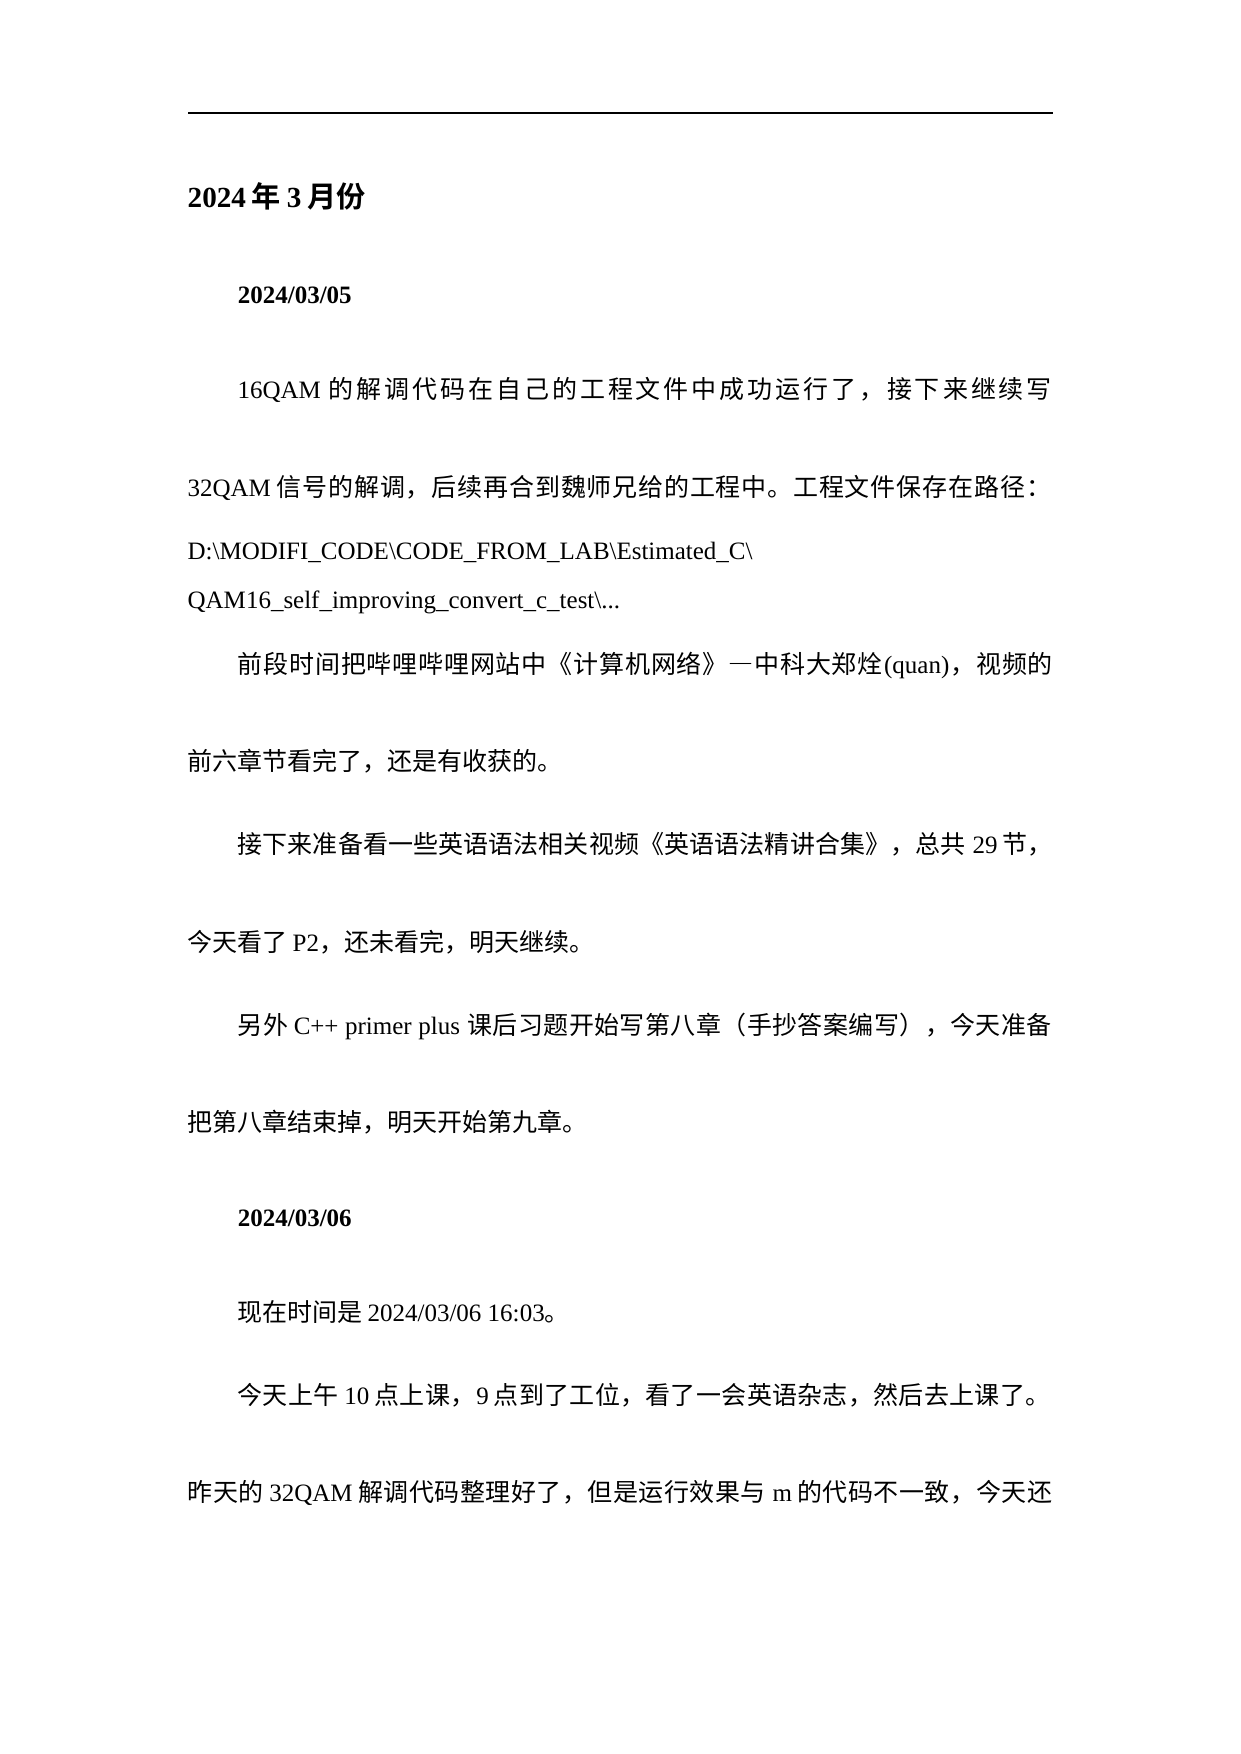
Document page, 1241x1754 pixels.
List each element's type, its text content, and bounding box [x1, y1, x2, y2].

subtitle 2024/03/06 [187, 1201, 1053, 1233]
text 前段时间把哔哩哔哩网站中《计算机网络》—中科大郑烇(quan)，视频的前六章节看完了，还是有收获的。 [187, 630, 1053, 792]
subtitle 2024/03/05 [187, 278, 1053, 311]
text 接下来准备看一些英语语法相关视频《英语语法精讲合集》，总共29节，今天看了P2，还未看完，明天继续。 [187, 810, 1053, 973]
subtitle 2024年3月份 [187, 162, 1053, 227]
text 另外C++ primer plus 课后习题开始写第八章（手抄答案编写），今天准备把第八章结束掉，明天开始第九章。 [187, 991, 1053, 1153]
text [187, 1361, 1053, 1523]
text 16QAM的解调代码在自己的工程文件中成功运行了，接下来继续写32QAM信号的解调，后续再合到魏师兄给的工程中。工程文件保存在路径：D:\MODIFI_CODE\CODE_FROM_LAB\Estimated_C\QAM16_self_improving_convert_c_test\... [187, 355, 1053, 615]
text 现在时间是2024/03/06 16:03。 [187, 1278, 1053, 1343]
